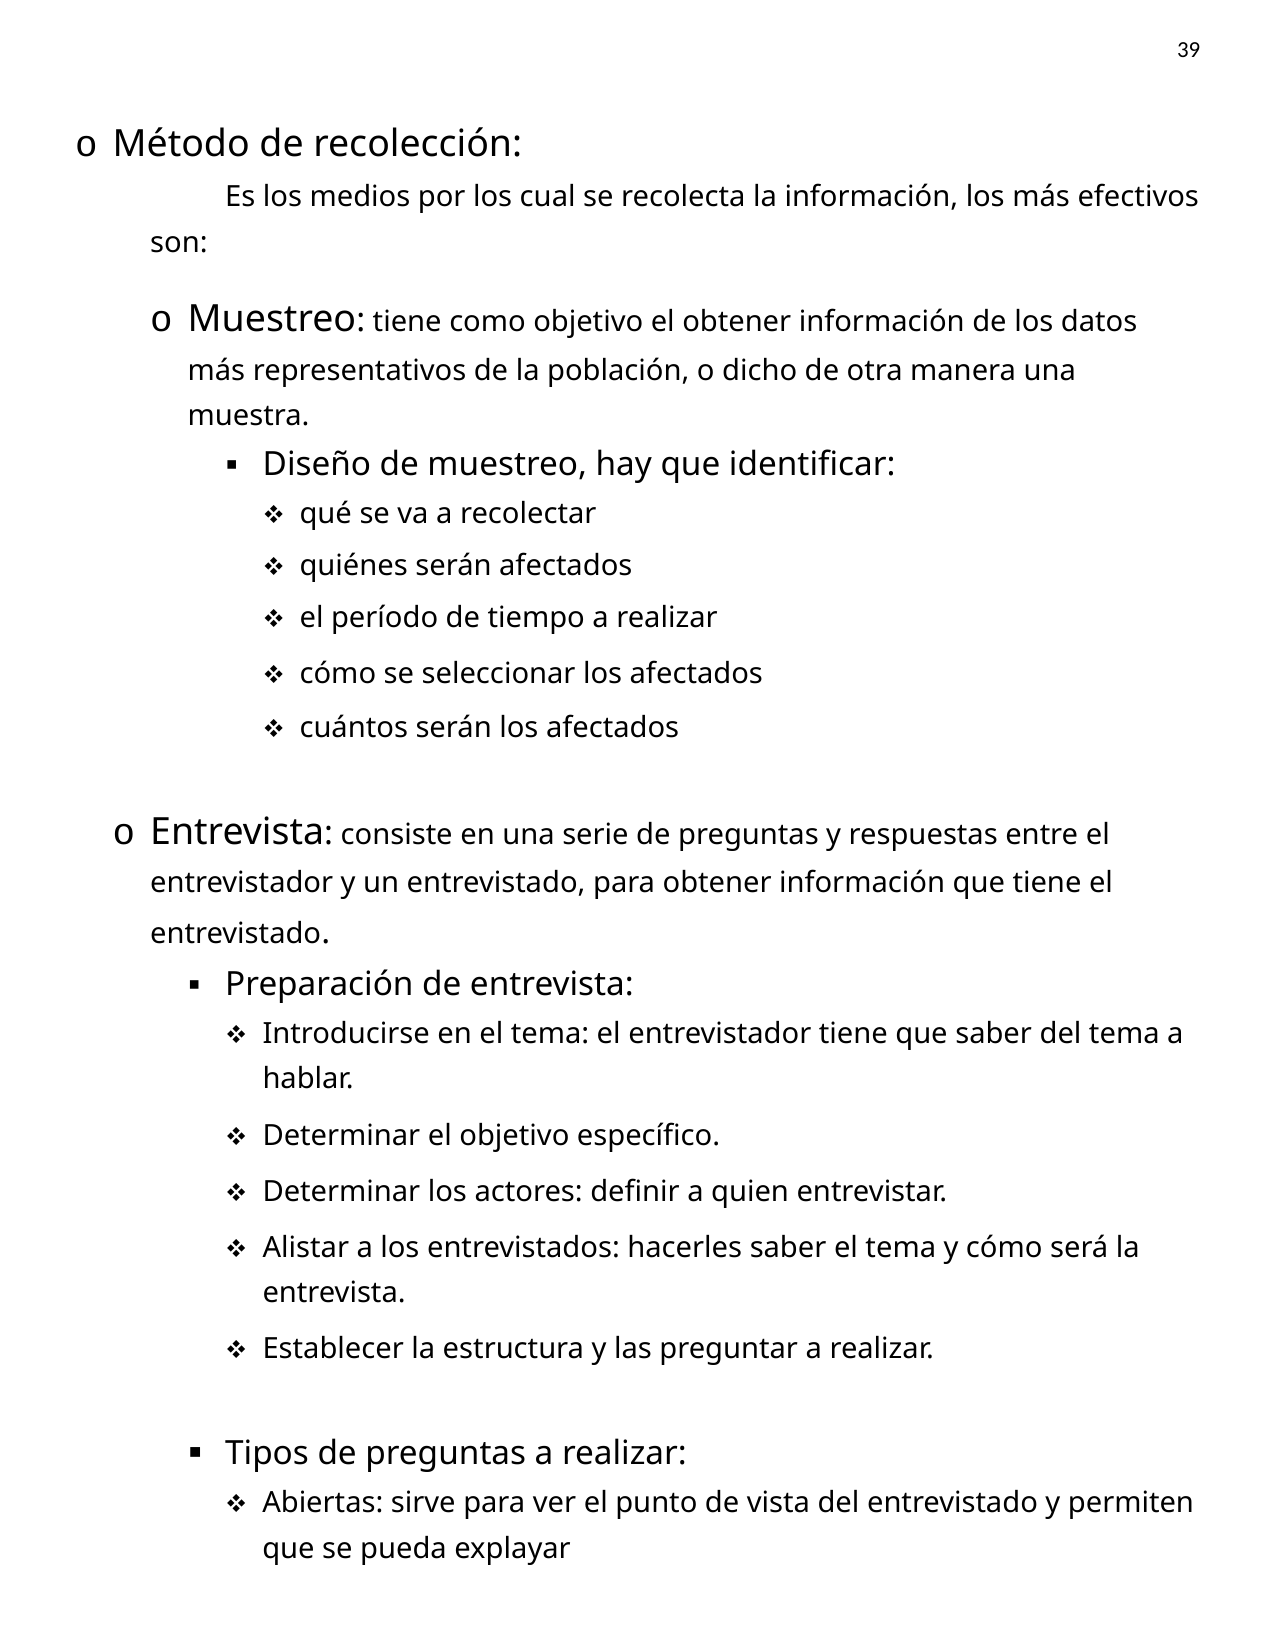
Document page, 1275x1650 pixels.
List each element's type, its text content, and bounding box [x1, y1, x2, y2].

list Muestreo: tiene como objetivo el obtener información de los datos más representativos de la población, o dicho de otra manera una muestra. [150, 292, 1200, 434]
list Abiertas: sirve para ver el punto de vista del entrevistado y permiten que se pueda explayar [225, 1481, 1200, 1567]
list Establecer la estructura y las preguntar a realizar. [225, 1327, 1200, 1367]
list Determinar el objetivo específico. [225, 1114, 1200, 1153]
list Diseño de muestreo, hay que identificar: [225, 440, 1200, 486]
list Alistar a los entrevistados: hacerles saber el tema y cómo será la entrevista. [225, 1226, 1200, 1311]
list quiénes serán afectados [262, 544, 1200, 584]
list Método de recolección: [75, 116, 1200, 168]
list Entrevista: consiste en una serie de preguntas y respuestas entre el entrevistador y un entrevistado, para obtener información que tiene el entrevistado. [112, 804, 1200, 953]
list Tipos de preguntas a realizar: [187, 1429, 1200, 1474]
list Preparación de entrevista: [187, 960, 1200, 1005]
list Introducirse en el tema: el entrevistador tiene que saber del tema a hablar. [225, 1012, 1200, 1097]
list qué se va a recolectar [262, 492, 1200, 532]
list Determinar los actores: definir a quien entrevistar. [225, 1170, 1200, 1209]
list el período de tiempo a realizar [262, 596, 1200, 636]
list cómo se seleccionar los afectados [262, 648, 1200, 693]
text Es los medios por los cual se recolecta la información, los más efectivos son: [150, 175, 1200, 261]
list cuántos serán los afectados [262, 706, 1200, 746]
